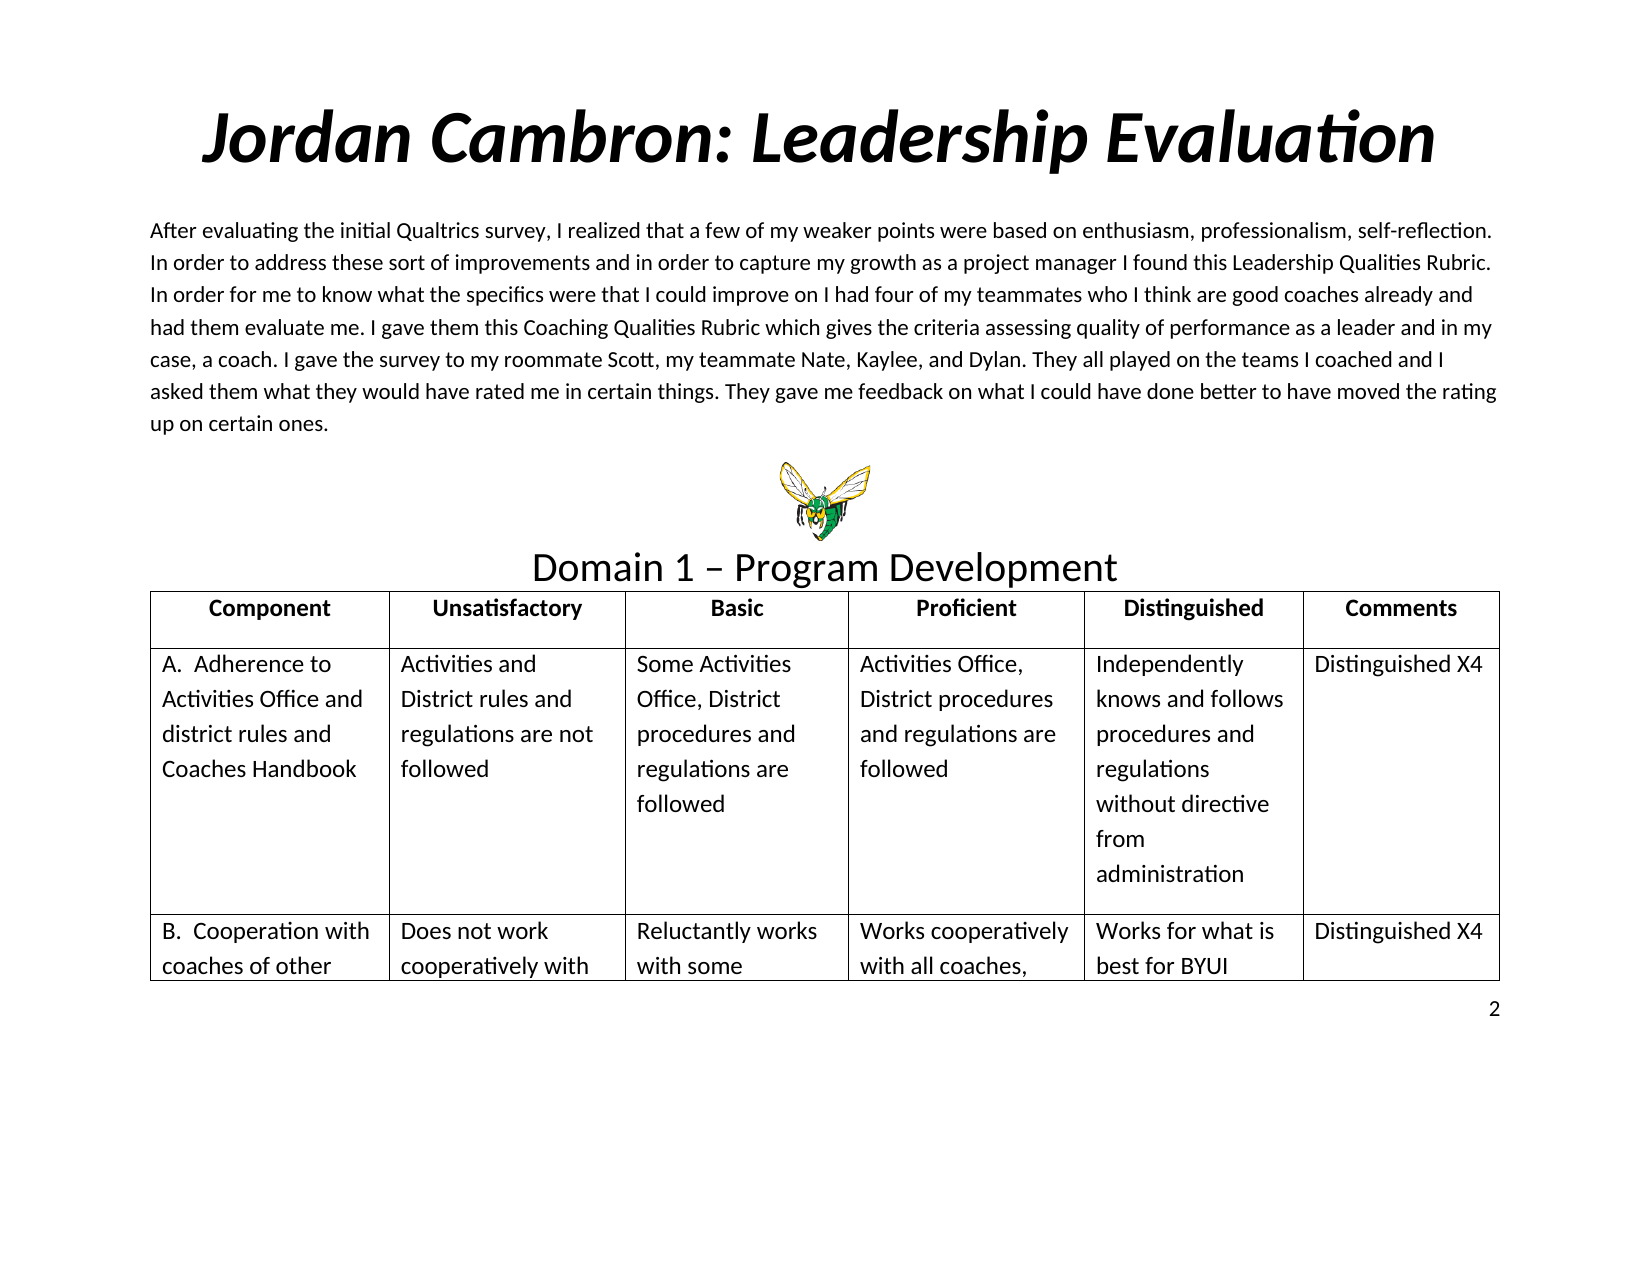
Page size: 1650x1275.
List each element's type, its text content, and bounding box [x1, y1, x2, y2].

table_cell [849, 915, 1084, 980]
table_cell Distinguished X4 [1304, 649, 1499, 914]
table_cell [151, 915, 389, 980]
text Domain 1 – Program Development [150, 541, 1500, 591]
text After evaluating the initial Qualtrics survey, I realized that a few of my weaker points were based on enthusiasm, professionalism, self-reflection. In order to address these sort of improvements and in order to capture my growth as a project manager I found this Leadership Qualities Rubric. In order for me to know what the specifics were that I could improve on I had four of my teammates who I think are good coaches already and had them evaluate me. I gave them this Coaching Qualities Rubric which gives the criteria assessing quality of performance as a leader and in my case, a coach. I gave the survey to my roommate Scott, my teammate Nate, Kaylee, and Dylan. They all played on the teams I coached and I asked them what they would have rated me in certain things. They gave me feedback on what I could have done better to have moved the rating up on certain ones. [150, 216, 1500, 437]
table_cell Activities and District rules and regulations are not followed [390, 649, 625, 914]
text Jordan Cambron: Leadership Evaluation [150, 90, 1500, 182]
table_header Distinguished [1085, 592, 1303, 648]
table_cell Distinguished X4 [1304, 915, 1499, 980]
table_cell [1085, 915, 1303, 980]
table_header Unsatisfactory [390, 592, 625, 648]
table_header Component [151, 592, 389, 648]
table_cell A. Adherence to Activities Office and district rules and Coaches Handbook [151, 649, 389, 914]
table_cell Independently knows and follows procedures and regulations without directive from administration [1085, 649, 1303, 914]
table_cell Activities Office, District procedures and regulations are followed [849, 649, 1084, 914]
table_header Proficient [849, 592, 1084, 648]
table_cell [390, 915, 625, 980]
table_header Basic [626, 592, 848, 648]
picture [779, 462, 871, 541]
table_cell Some Activities Office, District procedures and regulations are followed [626, 649, 848, 914]
table_header Comments [1304, 592, 1499, 648]
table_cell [626, 915, 848, 980]
